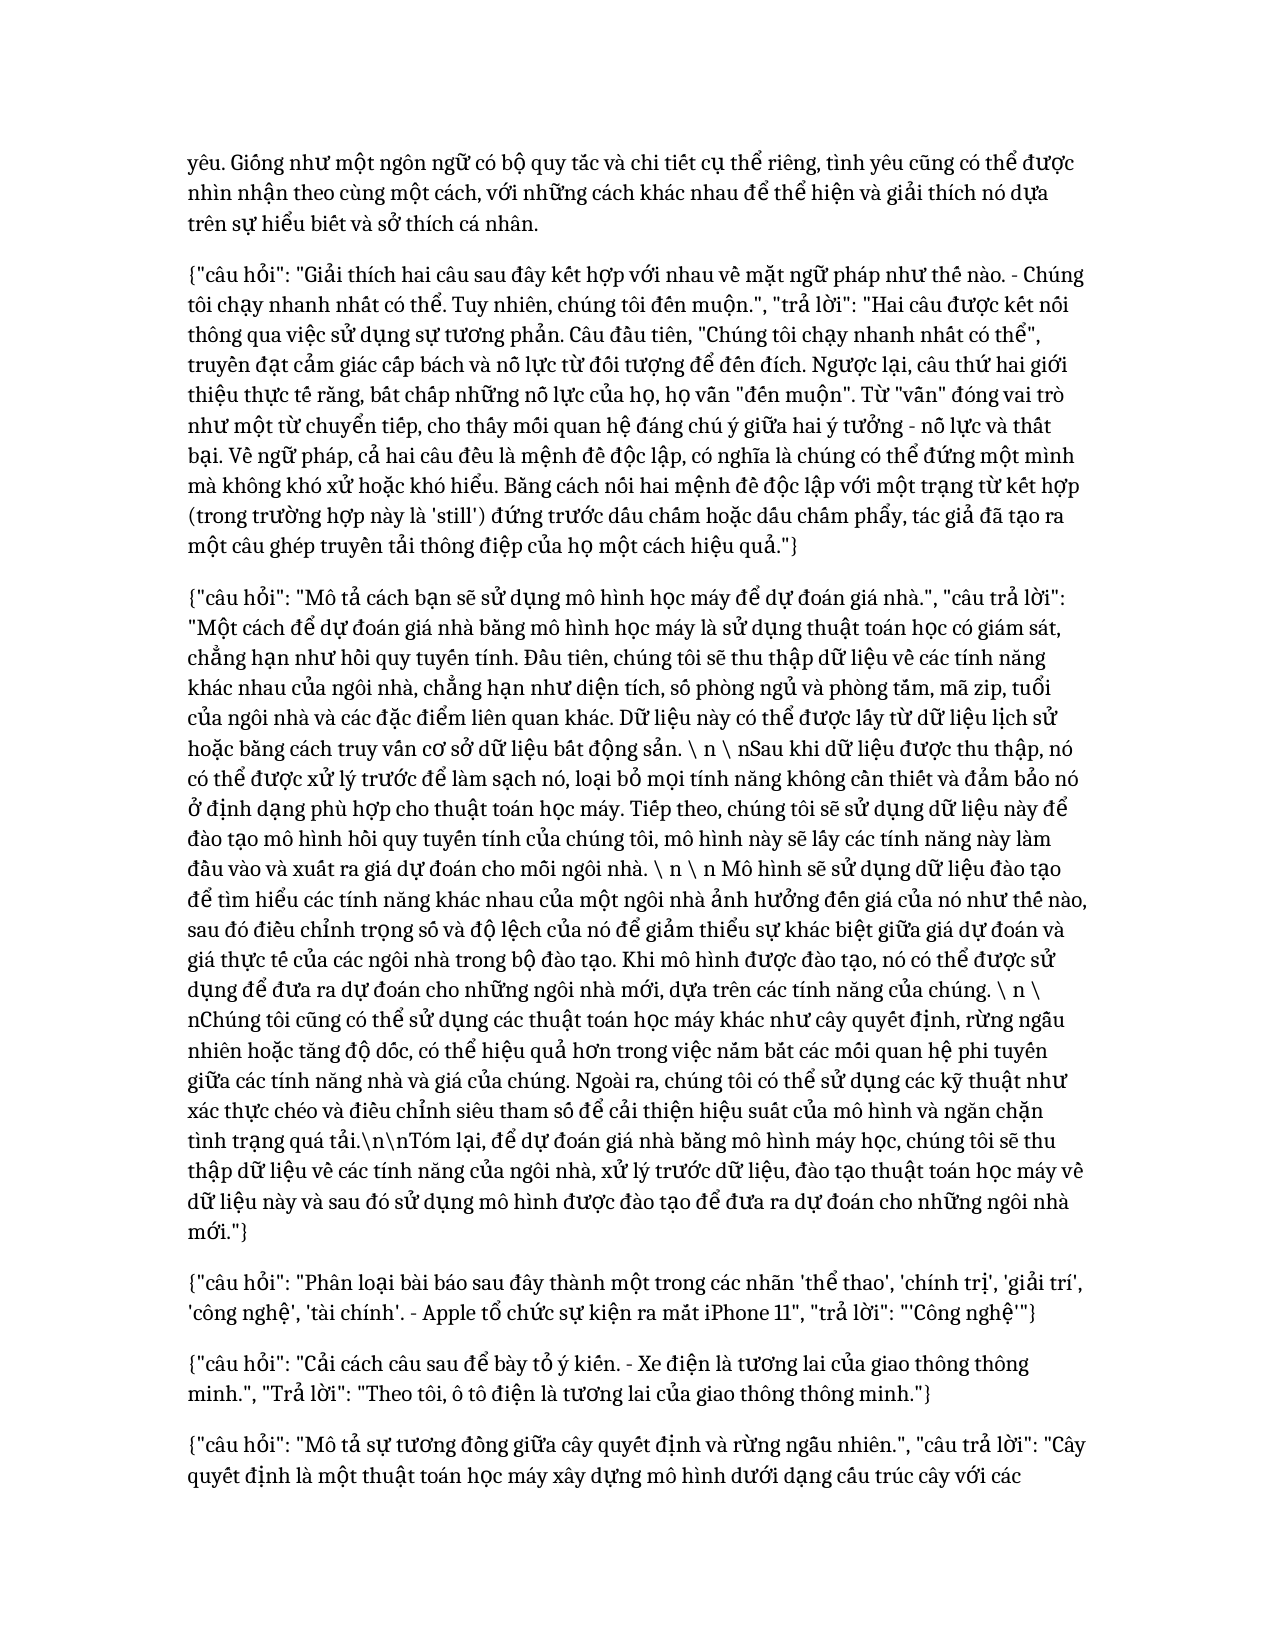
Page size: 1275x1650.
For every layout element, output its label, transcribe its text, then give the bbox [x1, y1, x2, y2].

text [187, 150, 1087, 237]
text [187, 1432, 1087, 1489]
text {"câu hỏi": "Mô tả cách bạn sẽ sử dụng mô hình học máy để dự đoán giá nhà.", "câu trả lời": "Một cách để dự đoán giá nhà bằng mô hình học máy là sử dụng thuật toán học có giám sát, chẳng hạn như hồi quy tuyến tính. Đầu tiên, chúng tôi sẽ thu thập dữ liệu về các tính năng khác nhau của ngôi nhà, chẳng hạn như diện tích, số phòng ngủ và phòng tắm, mã zip, tuổi của ngôi nhà và các đặc điểm liên quan khác. Dữ liệu này có thể được lấy từ dữ liệu lịch sử hoặc bằng cách truy vấn cơ sở dữ liệu bất động sản. \ n \ nSau khi dữ liệu được thu thập, nó có thể được xử lý trước để làm sạch nó, loại bỏ mọi tính năng không cần thiết và đảm bảo nó ở định dạng phù hợp cho thuật toán học máy. Tiếp theo, chúng tôi sẽ sử dụng dữ liệu này để đào tạo mô hình hồi quy tuyến tính của chúng tôi, mô hình này sẽ lấy các tính năng này làm đầu vào và xuất ra giá dự đoán cho mỗi ngôi nhà. \ n \ n Mô hình sẽ sử dụng dữ liệu đào tạo để tìm hiểu các tính năng khác nhau của một ngôi nhà ảnh hưởng đến giá của nó như thế nào, sau đó điều chỉnh trọng số và độ lệch của nó để giảm thiểu sự khác biệt giữa giá dự đoán và giá thực tế của các ngôi nhà trong bộ đào tạo. Khi mô hình được đào tạo, nó có thể được sử dụng để đưa ra dự đoán cho những ngôi nhà mới, dựa trên các tính năng của chúng. \ n \ nChúng tôi cũng có thể sử dụng các thuật toán học máy khác như cây quyết định, rừng ngẫu nhiên hoặc tăng độ dốc, có thể hiệu quả hơn trong việc nắm bắt các mối quan hệ phi tuyến giữa các tính năng nhà và giá của chúng. Ngoài ra, chúng tôi có thể sử dụng các kỹ thuật như xác thực chéo và điều chỉnh siêu tham số để cải thiện hiệu suất của mô hình và ngăn chặn tình trạng quá tải.\n\nTóm lại, để dự đoán giá nhà bằng mô hình máy học, chúng tôi sẽ thu thập dữ liệu về các tính năng của ngôi nhà, xử lý trước dữ liệu, đào tạo thuật toán học máy về dữ liệu này và sau đó sử dụng mô hình được đào tạo để đưa ra dự đoán cho những ngôi nhà mới."} [187, 584, 1087, 1245]
text {"câu hỏi": "Cải cách câu sau để bày tỏ ý kiến. - Xe điện là tương lai của giao thông thông minh.", "Trả lời": "Theo tôi, ô tô điện là tương lai của giao thông thông minh."} [187, 1351, 1087, 1408]
text {"câu hỏi": "Phân loại bài báo sau đây thành một trong các nhãn 'thể thao', 'chính trị', 'giải trí', 'công nghệ', 'tài chính'. - Apple tổ chức sự kiện ra mắt iPhone 11", "trả lời": "'Công nghệ'"} [187, 1270, 1087, 1326]
text {"câu hỏi": "Giải thích hai câu sau đây kết hợp với nhau về mặt ngữ pháp như thế nào. - Chúng tôi chạy nhanh nhất có thể. Tuy nhiên, chúng tôi đến muộn.", "trả lời": "Hai câu được kết nối thông qua việc sử dụng sự tương phản. Câu đầu tiên, "Chúng tôi chạy nhanh nhất có thể", truyền đạt cảm giác cấp bách và nỗ lực từ đối tượng để đến đích. Ngược lại, câu thứ hai giới thiệu thực tế rằng, bất chấp những nỗ lực của họ, họ vẫn "đến muộn". Từ "vẫn" đóng vai trò như một từ chuyển tiếp, cho thấy mối quan hệ đáng chú ý giữa hai ý tưởng - nỗ lực và thất bại. Về ngữ pháp, cả hai câu đều là mệnh đề độc lập, có nghĩa là chúng có thể đứng một mình mà không khó xử hoặc khó hiểu. Bằng cách nối hai mệnh đề độc lập với một trạng từ kết hợp (trong trường hợp này là 'still') đứng trước dấu chấm hoặc dấu chấm phẩy, tác giả đã tạo ra một câu ghép truyền tải thông điệp của họ một cách hiệu quả."} [187, 261, 1087, 560]
